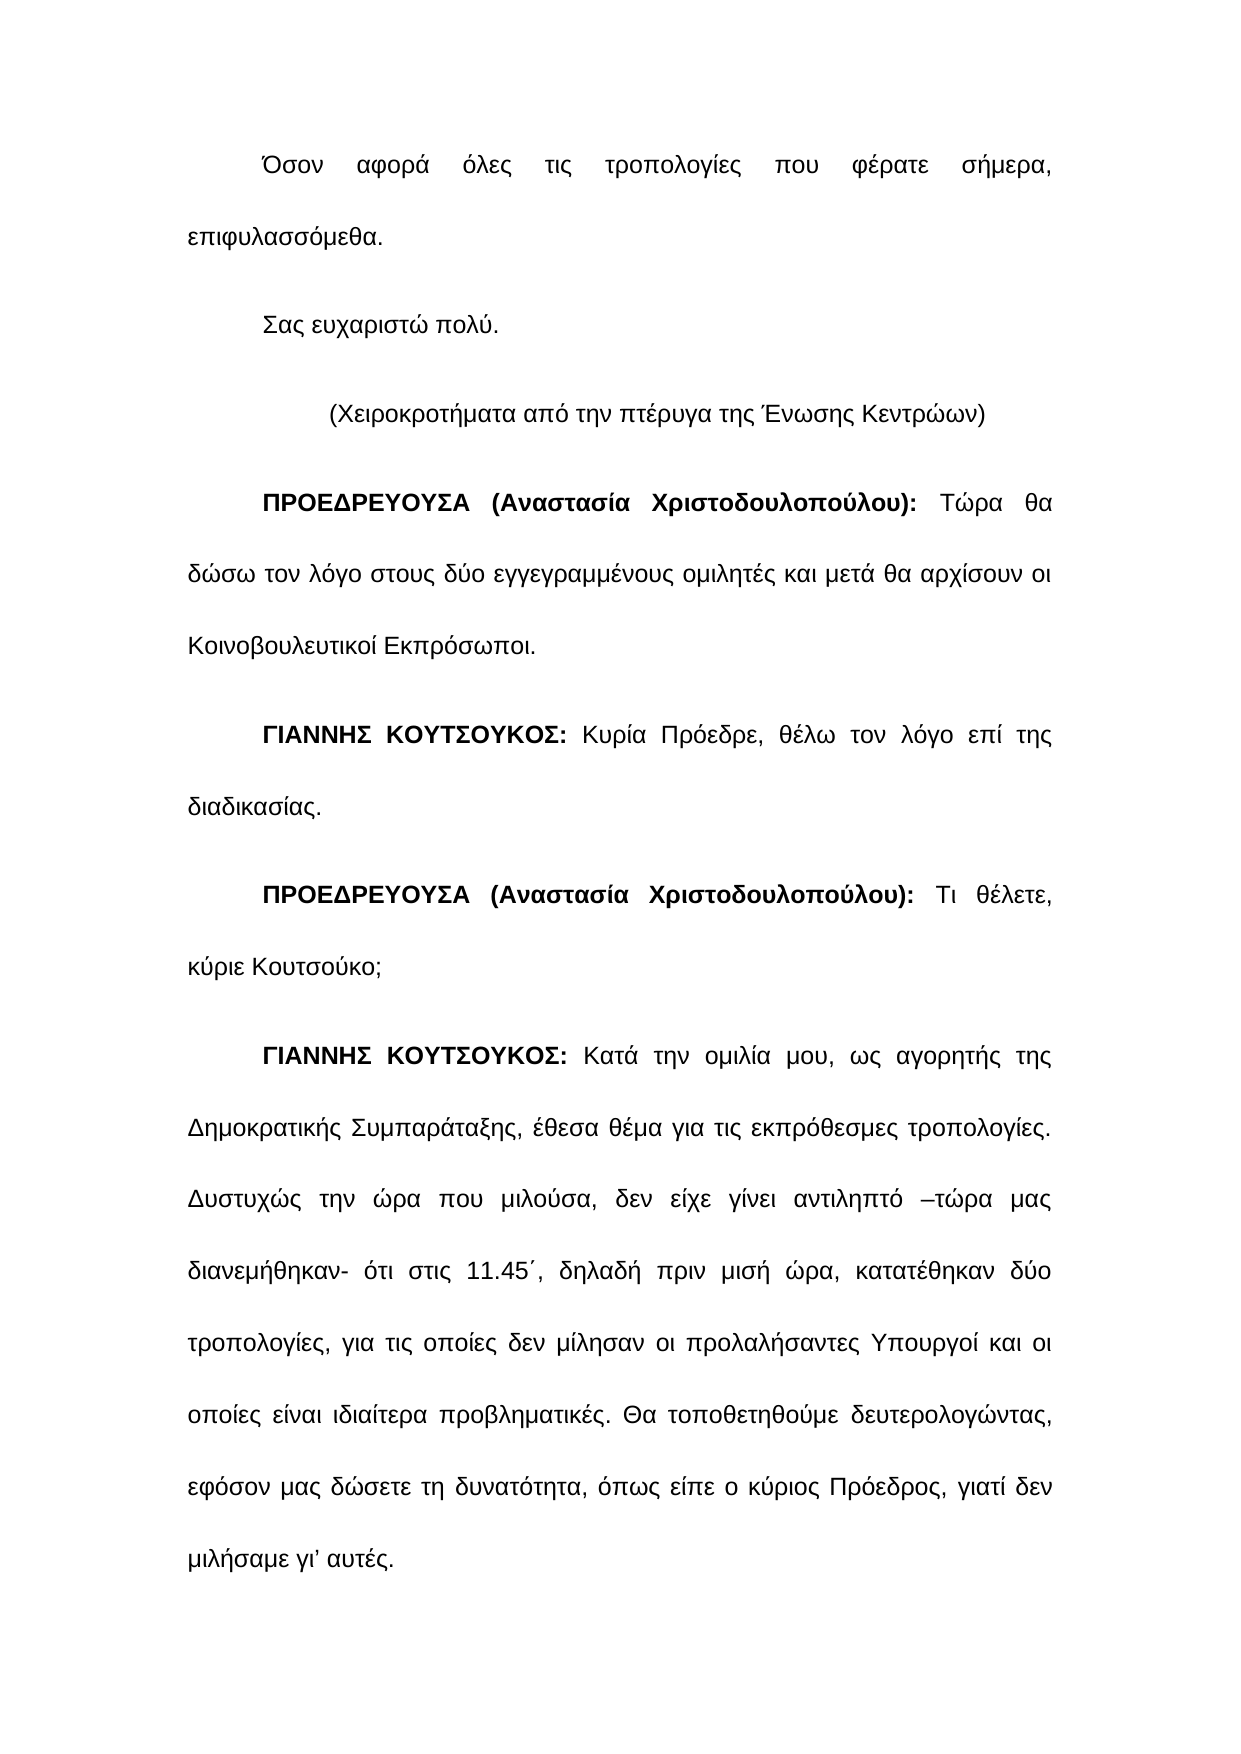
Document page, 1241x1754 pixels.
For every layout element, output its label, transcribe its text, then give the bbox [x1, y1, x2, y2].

text ΓΙΑΝΝΗΣ ΚΟΥΤΣΟΥΚΟΣ: Κυρία Πρόεδρε, θέλω τον λόγο επί της διαδικασίας. [187, 720, 1053, 820]
text ΓΙΑΝΝΗΣ ΚΟΥΤΣΟΥΚΟΣ: Κατά την ομιλία μου, ως αγορητής της Δημοκρατικής Συμπαράταξης, έθεσα θέμα για τις εκπρόθεσμες τροπολογίες. Δυστυχώς την ώρα που μιλούσα, δεν είχε γίνει αντιληπτό –τώρα μας διανεμήθηκαν- ότι στις 11.45΄, δηλαδή πριν μισή ώρα, κατατέθηκαν δύο τροπολογίες, για τις οποίες δεν μίλησαν οι προλαλήσαντες Υπουργοί και οι οποίες είναι ιδιαίτερα προβληματικές. Θα τοποθετηθούμε δευτερολογώντας, εφόσον μας δώσετε τη δυνατότητα, όπως είπε ο κύριος Πρόεδρος, γιατί δεν μιλήσαμε γι’ αυτές. [187, 1041, 1053, 1572]
text ΠΡΟΕΔΡΕΥΟΥΣΑ (Αναστασία Χριστοδουλοπούλου): Τώρα θα δώσω τον λόγο στους δύο εγγεγραμμένους ομιλητές και μετά θα αρχίσουν οι Κοινοβουλευτικοί Εκπρόσωποι. [187, 487, 1053, 660]
text ΠΡΟΕΔΡΕΥΟΥΣΑ (Αναστασία Χριστοδουλοπούλου): Τι θέλετε, κύριε Κουτσούκο; [187, 880, 1053, 981]
text Όσον αφορά όλες τις τροπολογίες που φέρατε σήμερα, επιφυλασσόμεθα. [187, 150, 1053, 251]
text (Χειροκροτήματα από την πτέρυγα της Ένωσης Κεντρώων) [187, 399, 1053, 428]
text Σας ευχαριστώ πολύ. [187, 310, 1053, 339]
